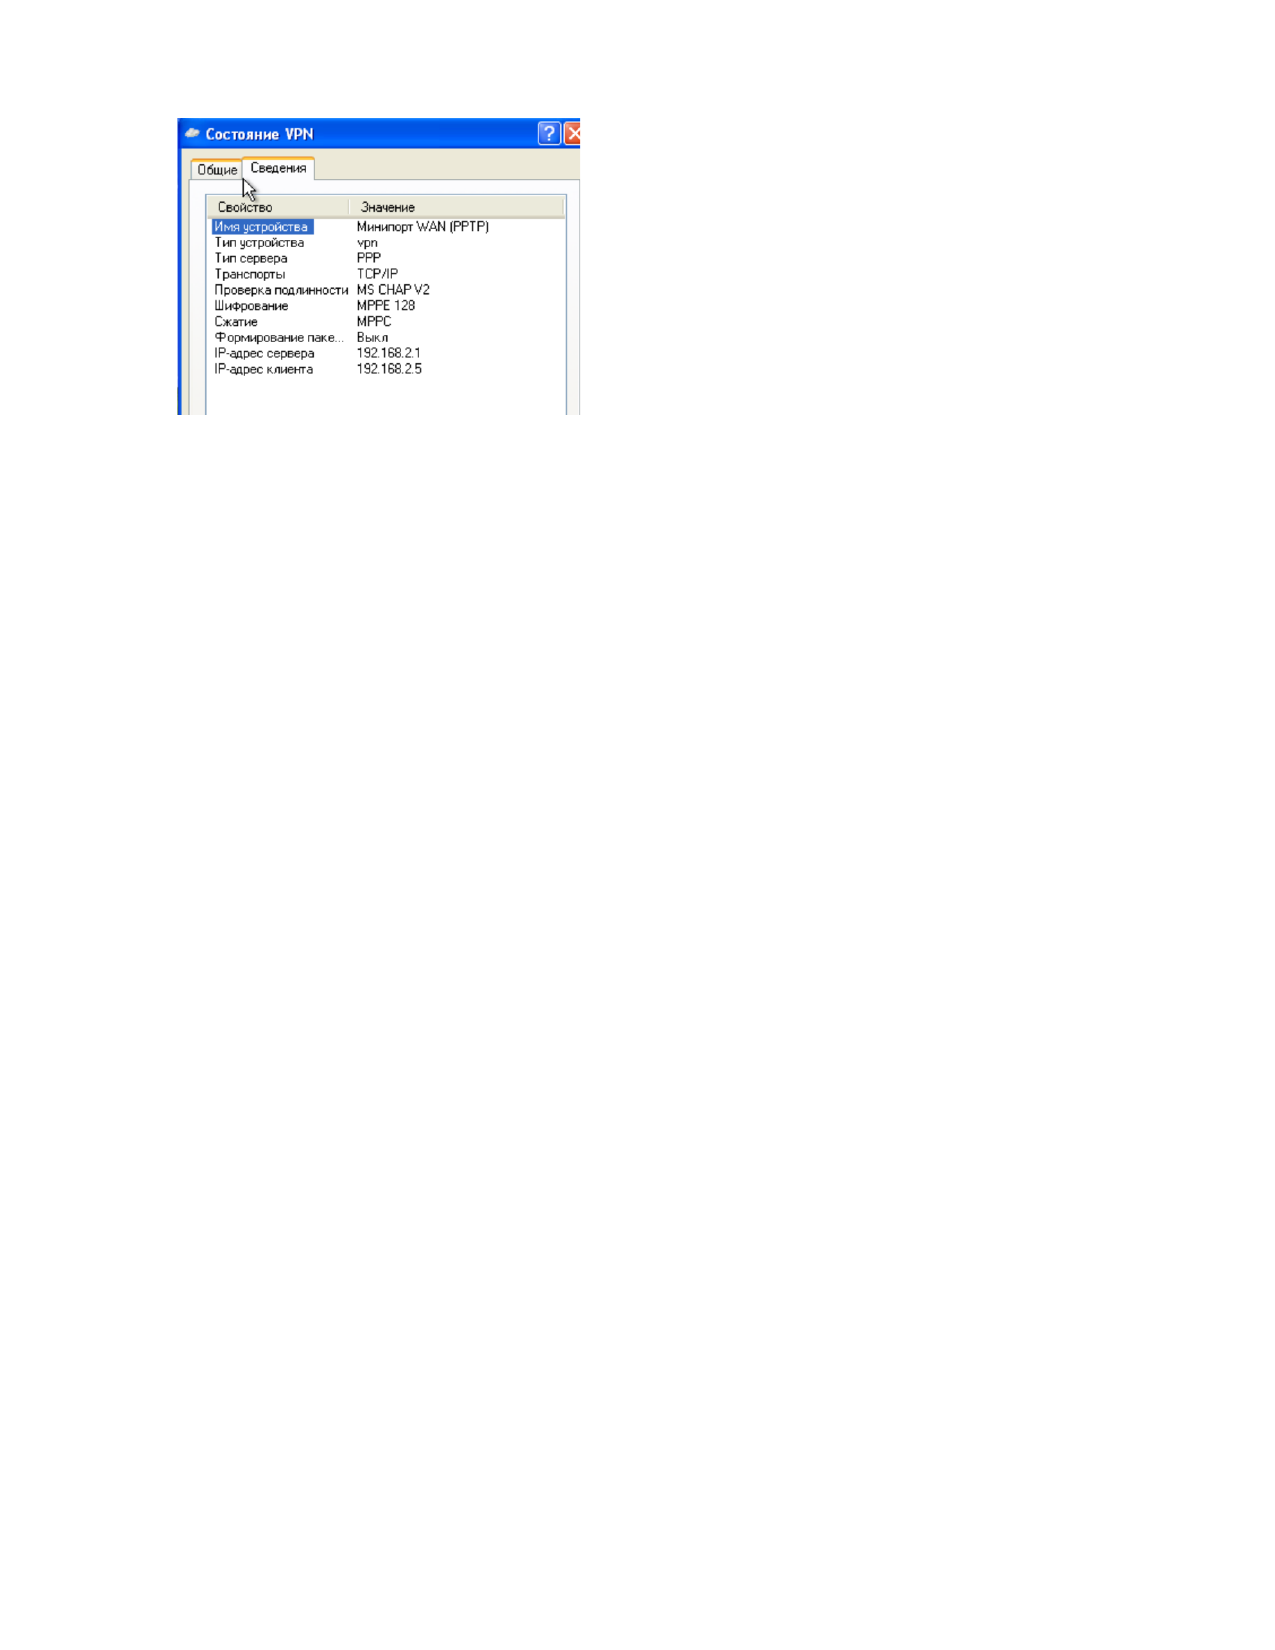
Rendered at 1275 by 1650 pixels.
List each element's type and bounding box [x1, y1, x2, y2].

picture [177, 118, 581, 415]
